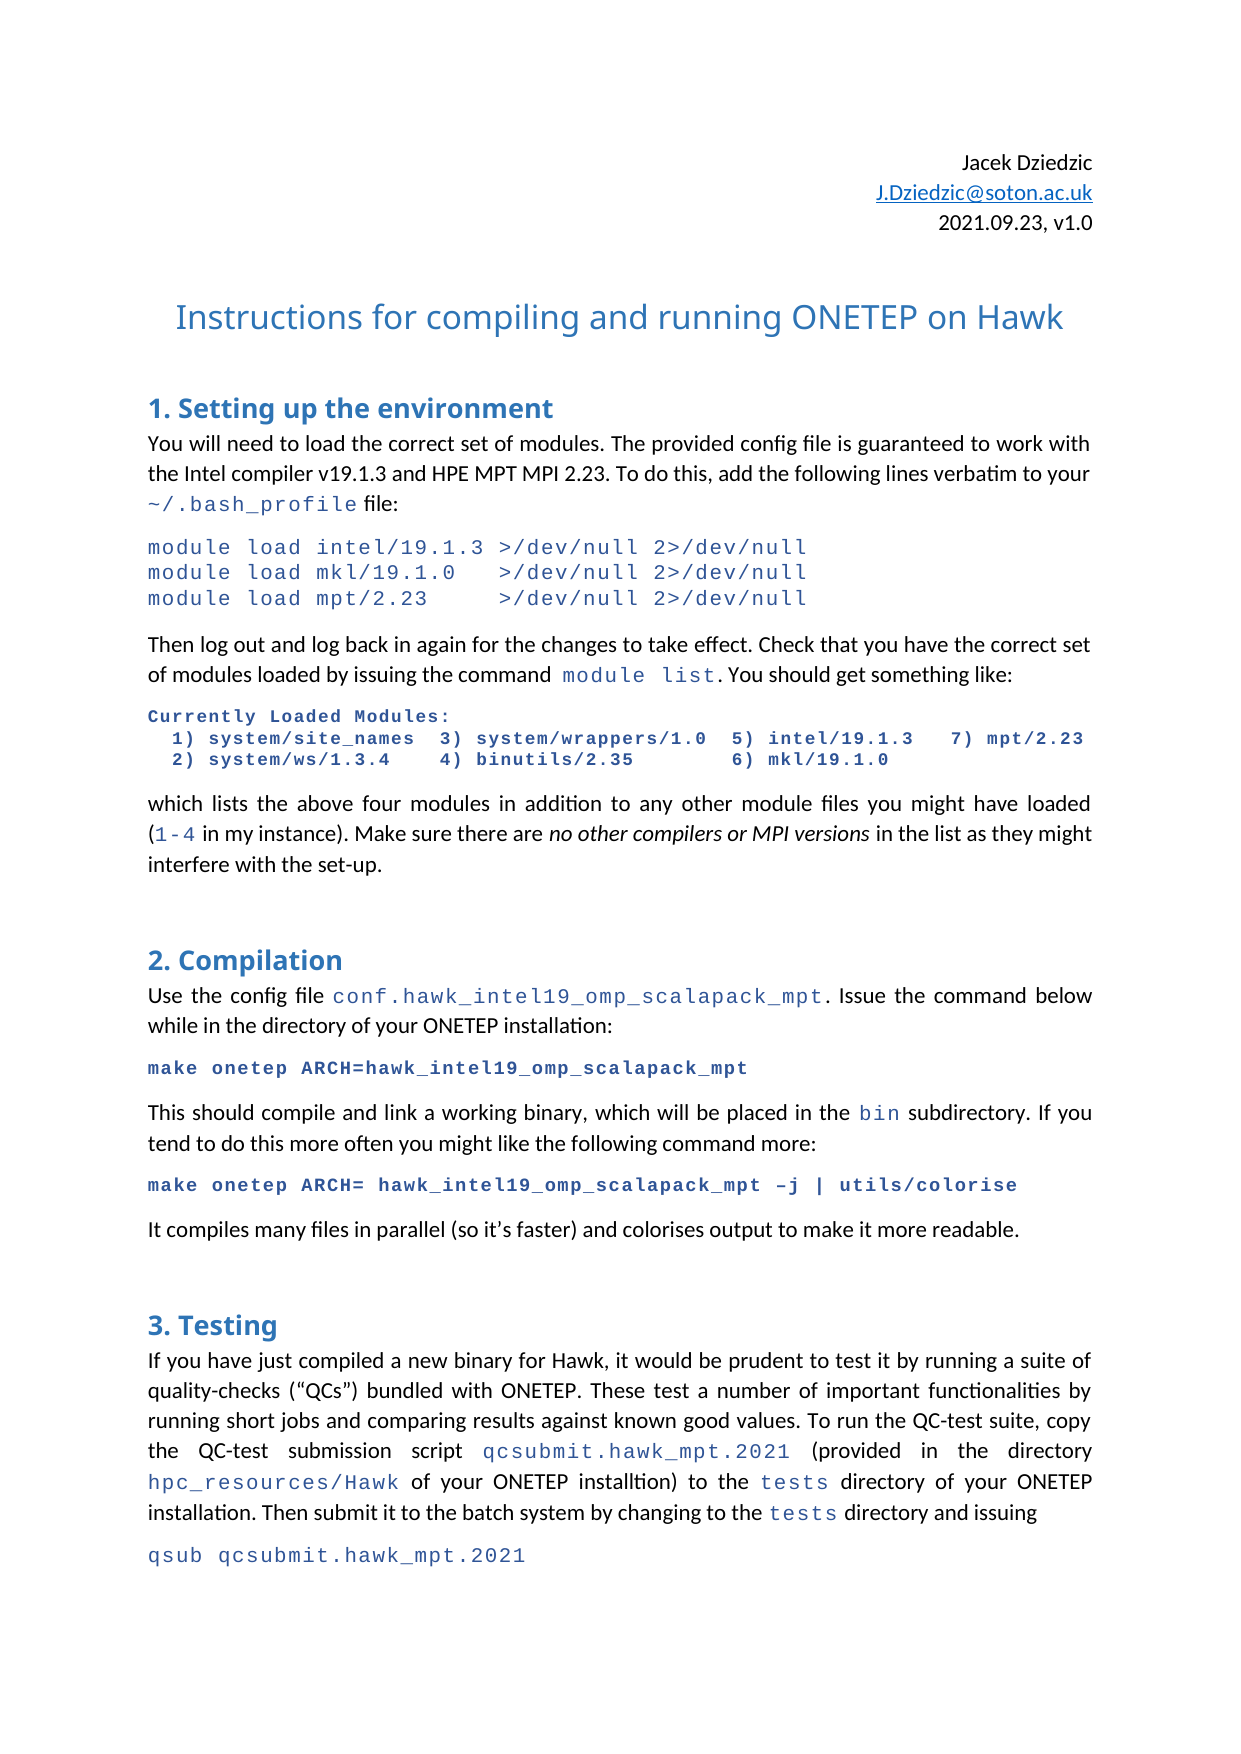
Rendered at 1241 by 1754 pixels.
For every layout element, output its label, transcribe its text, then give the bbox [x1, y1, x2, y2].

text which lists the above four modules in addition to any other module files you might have loaded (1-4 in my instance). Make sure there are no other compilers or MPI versions in the list as they might interfere with the set-up. [148, 789, 1093, 878]
text This should compile and link a working binary, which will be placed in the bin subdirectory. If you tend to do this more often you might like the following command more: [148, 1098, 1093, 1157]
subtitle Instructions for compiling and running ONETEP on Hawk [148, 293, 1093, 339]
subtitle module load intel/19.1.3 >/dev/null 2>/dev/null [148, 537, 1093, 561]
subtitle Currently Loaded Modules: [148, 708, 1093, 728]
subtitle module load mkl/19.1.0 >/dev/null 2>/dev/null [148, 562, 1093, 586]
text qsub qcsubmit.hawk_mpt.2021 [148, 1545, 1093, 1569]
subtitle 1) system/site_names 3) system/wrappers/1.0 5) intel/19.1.3 7) mpt/2.23 [148, 729, 1093, 749]
subtitle module load mpt/2.23 >/dev/null 2>/dev/null [148, 588, 1093, 612]
subtitle make onetep ARCH=hawk_intel19_omp_scalapack_mpt [148, 1058, 1093, 1080]
subtitle make onetep ARCH= hawk_intel19_omp_scalapack_mpt –j | utils/colorise [148, 1176, 1093, 1197]
text Jacek Dziedzic J.Dziedzic@soton.ac.uk [148, 148, 1093, 206]
text Use the config file conf.hawk_intel19_omp_scalapack_mpt. Issue the command below while in the directory of your ONETEP installation: [148, 981, 1093, 1040]
subtitle 2. Compilation [148, 941, 1093, 978]
text 2021.09.23, v1.0 [148, 208, 1093, 236]
subtitle 2) system/ws/1.3.4 4) binutils/2.35 6) mkl/19.1.0 [148, 751, 1093, 771]
subtitle 3. Testing [148, 1306, 1093, 1343]
text If you have just compiled a new binary for Hawk, it would be prudent to test it by running a suite of quality-checks (“QCs”) bundled with ONETEP. These test a number of important functionalities by running short jobs and comparing results against known good values. To run the QC-test suite, copy the QC-test submission script qcsubmit.hawk_mpt.2021 (provided in the directory hpc_resources/Hawk of your ONETEP installtion) to the tests directory of your ONETEP installation. Then submit it to the batch system by changing to the tests directory and issuing [148, 1346, 1093, 1527]
text Then log out and log back in again for the changes to take effect. Check that you have the correct set of modules loaded by issuing the command module list. You should get something like: [148, 630, 1093, 689]
subtitle 1. Setting up the environment [148, 389, 1093, 426]
text You will need to load the correct set of modules. The provided config file is guaranteed to work with the Intel compiler v19.1.3 and HPE MPT MPI 2.23. To do this, add the following lines verbatim to your ~/.bash_profile file: [148, 429, 1093, 518]
text It compiles many files in parallel (so it’s faster) and colorises output to make it more readable. [148, 1215, 1093, 1243]
